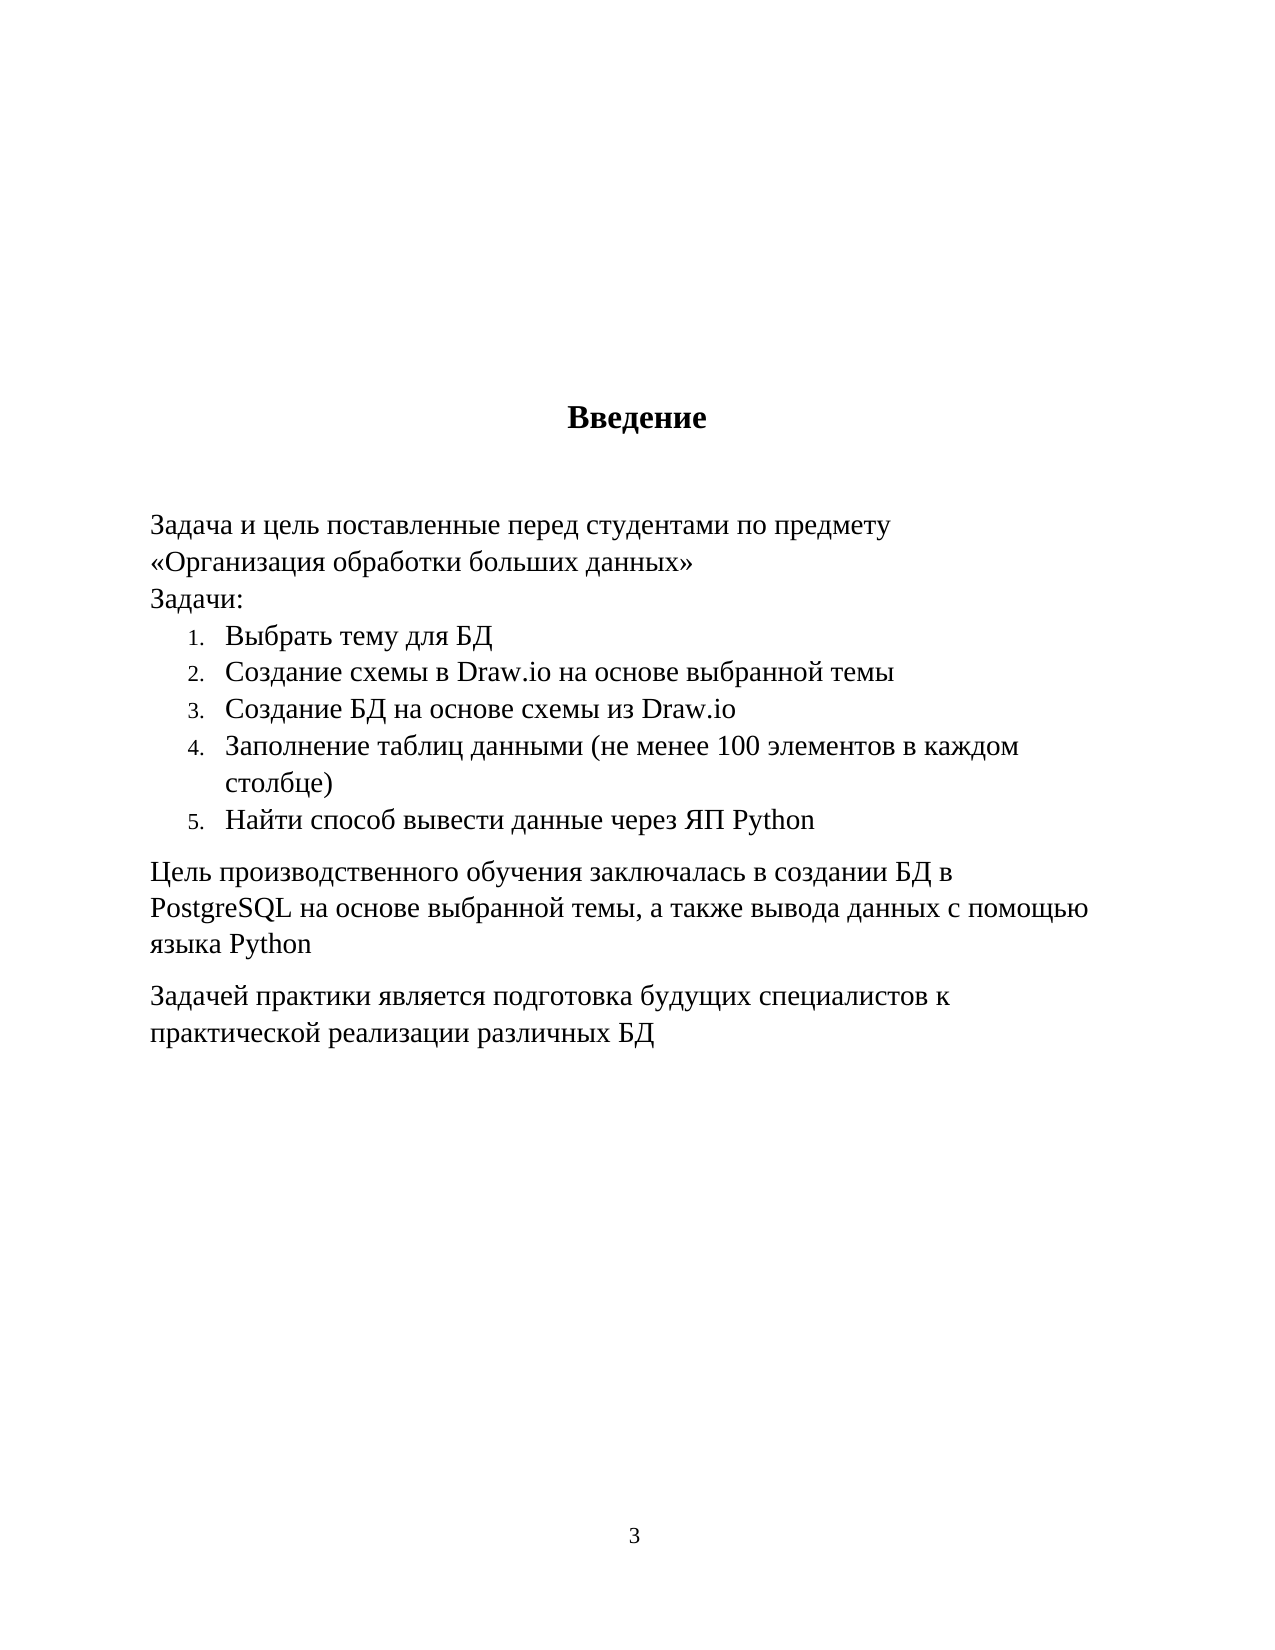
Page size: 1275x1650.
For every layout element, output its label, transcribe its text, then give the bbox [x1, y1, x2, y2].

list Создание схемы в Draw.io на основе выбранной темы [187, 654, 1067, 688]
text Задача и цель поставленные перед студентами по предмету «Организация обработки больших данных» [150, 507, 1067, 577]
text Задачи: [150, 581, 1067, 614]
list Найти способ вывести данные через ЯП Python [187, 802, 1067, 836]
list Создание БД на основе схемы из Draw.io [187, 691, 1067, 725]
text Задачей практики является подготовка будущих специалистов к практической реализации различных БД [150, 978, 1067, 1048]
list Выбрать тему для БД [187, 618, 1067, 651]
list Заполнение таблиц данными (не менее 100 элементов в каждом столбце) [187, 728, 1067, 799]
text Цель производственного обучения заключалась в создании БД в PostgreSQL на основе выбранной темы, а также вывода данных с помощью языка Python [150, 854, 1103, 960]
subtitle Введение [408, 398, 866, 436]
